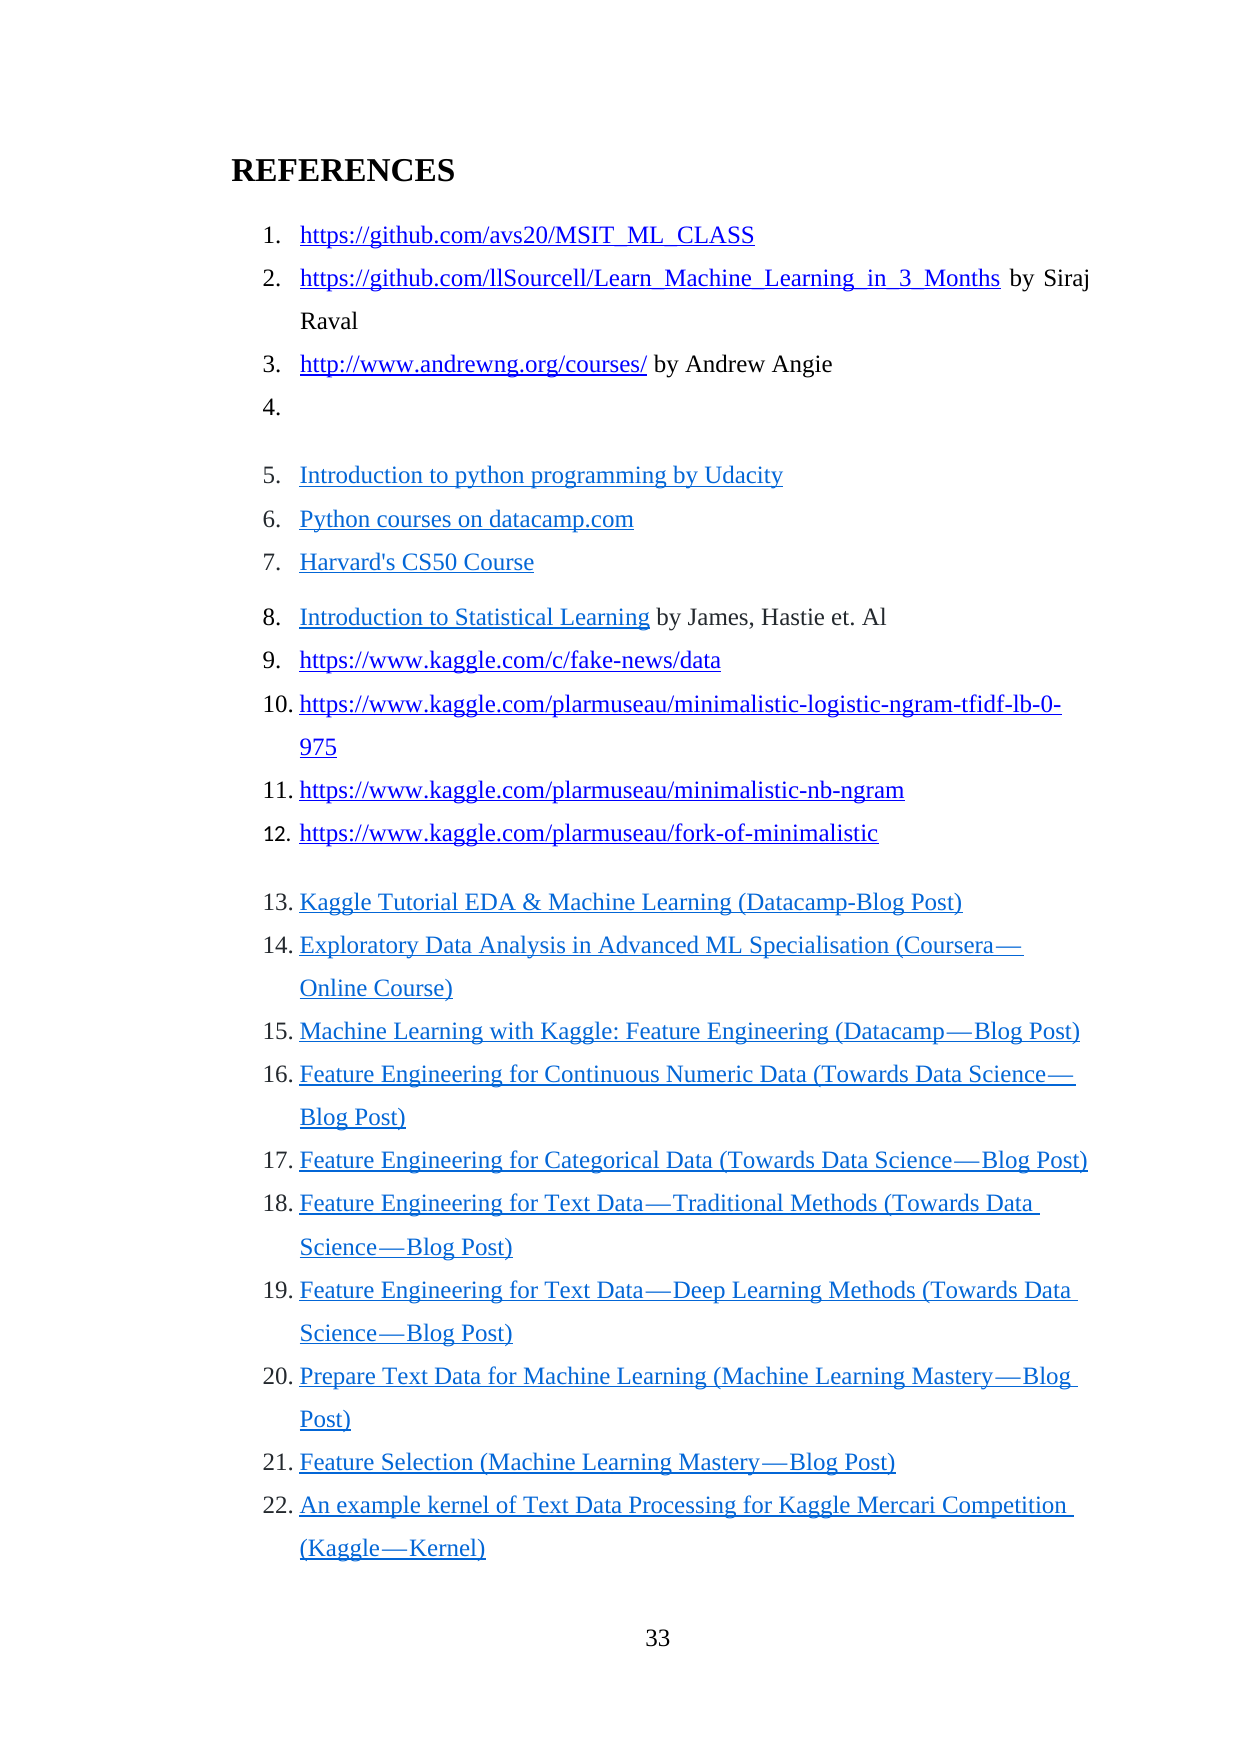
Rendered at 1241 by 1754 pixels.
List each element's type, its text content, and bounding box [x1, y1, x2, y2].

list Feature Engineering for Text Data — Traditional Methods (Towards Data Science — Blog Post) [262, 1188, 1090, 1260]
text REFERENCES [225, 150, 1090, 188]
list Feature Engineering for Categorical Data (Towards Data Science — Blog Post) [262, 1145, 1090, 1174]
list Prepare Text Data for Machine Learning (Machine Learning Mastery — Blog Post) [262, 1361, 1090, 1433]
list https://www.kaggle.com/plarmuseau/minimalistic-logistic-ngram-tfidf-lb-0-975 [262, 689, 1090, 761]
list https://github.com/avs20/MSIT_ML_CLASS [262, 220, 1090, 249]
list Exploratory Data Analysis in Advanced ML Specialisation (Coursera — Online Course) [262, 930, 1090, 1002]
list https://www.kaggle.com/plarmuseau/minimalistic-nb-ngram [262, 775, 1090, 804]
list https://www.kaggle.com/plarmuseau/fork-of-minimalistic [262, 818, 1090, 847]
list Introduction to python programming by Udacity [262, 461, 1090, 489]
list Python courses on datacamp.com [262, 504, 1090, 532]
list Harvard's CS50 Course [262, 547, 1090, 576]
list Introduction to Statistical Learning by James, Hastie et. Al [262, 602, 1090, 631]
list https://github.com/llSourcell/Learn_Machine_Learning_in_3_Months by Siraj Raval [262, 263, 1090, 335]
list Feature Engineering for Text Data — Deep Learning Methods (Towards Data Science — Blog Post) [262, 1275, 1090, 1347]
list Feature Selection (Machine Learning Mastery — Blog Post) [262, 1447, 1090, 1476]
list http://www.andrewng.org/courses/ by Andrew Angie [262, 349, 1090, 378]
list An example kernel of Text Data Processing for Kaggle Mercari Competition (Kaggle — Kernel) [262, 1490, 1090, 1562]
list Machine Learning with Kaggle: Feature Engineering (Datacamp — Blog Post) [262, 1016, 1090, 1045]
list Kaggle Tutorial EDA & Machine Learning (Datacamp-Blog Post) [262, 887, 1090, 915]
list Feature Engineering for Continuous Numeric Data (Towards Data Science — Blog Post) [262, 1059, 1090, 1131]
list https://www.kaggle.com/c/fake-news/data [262, 646, 1090, 674]
